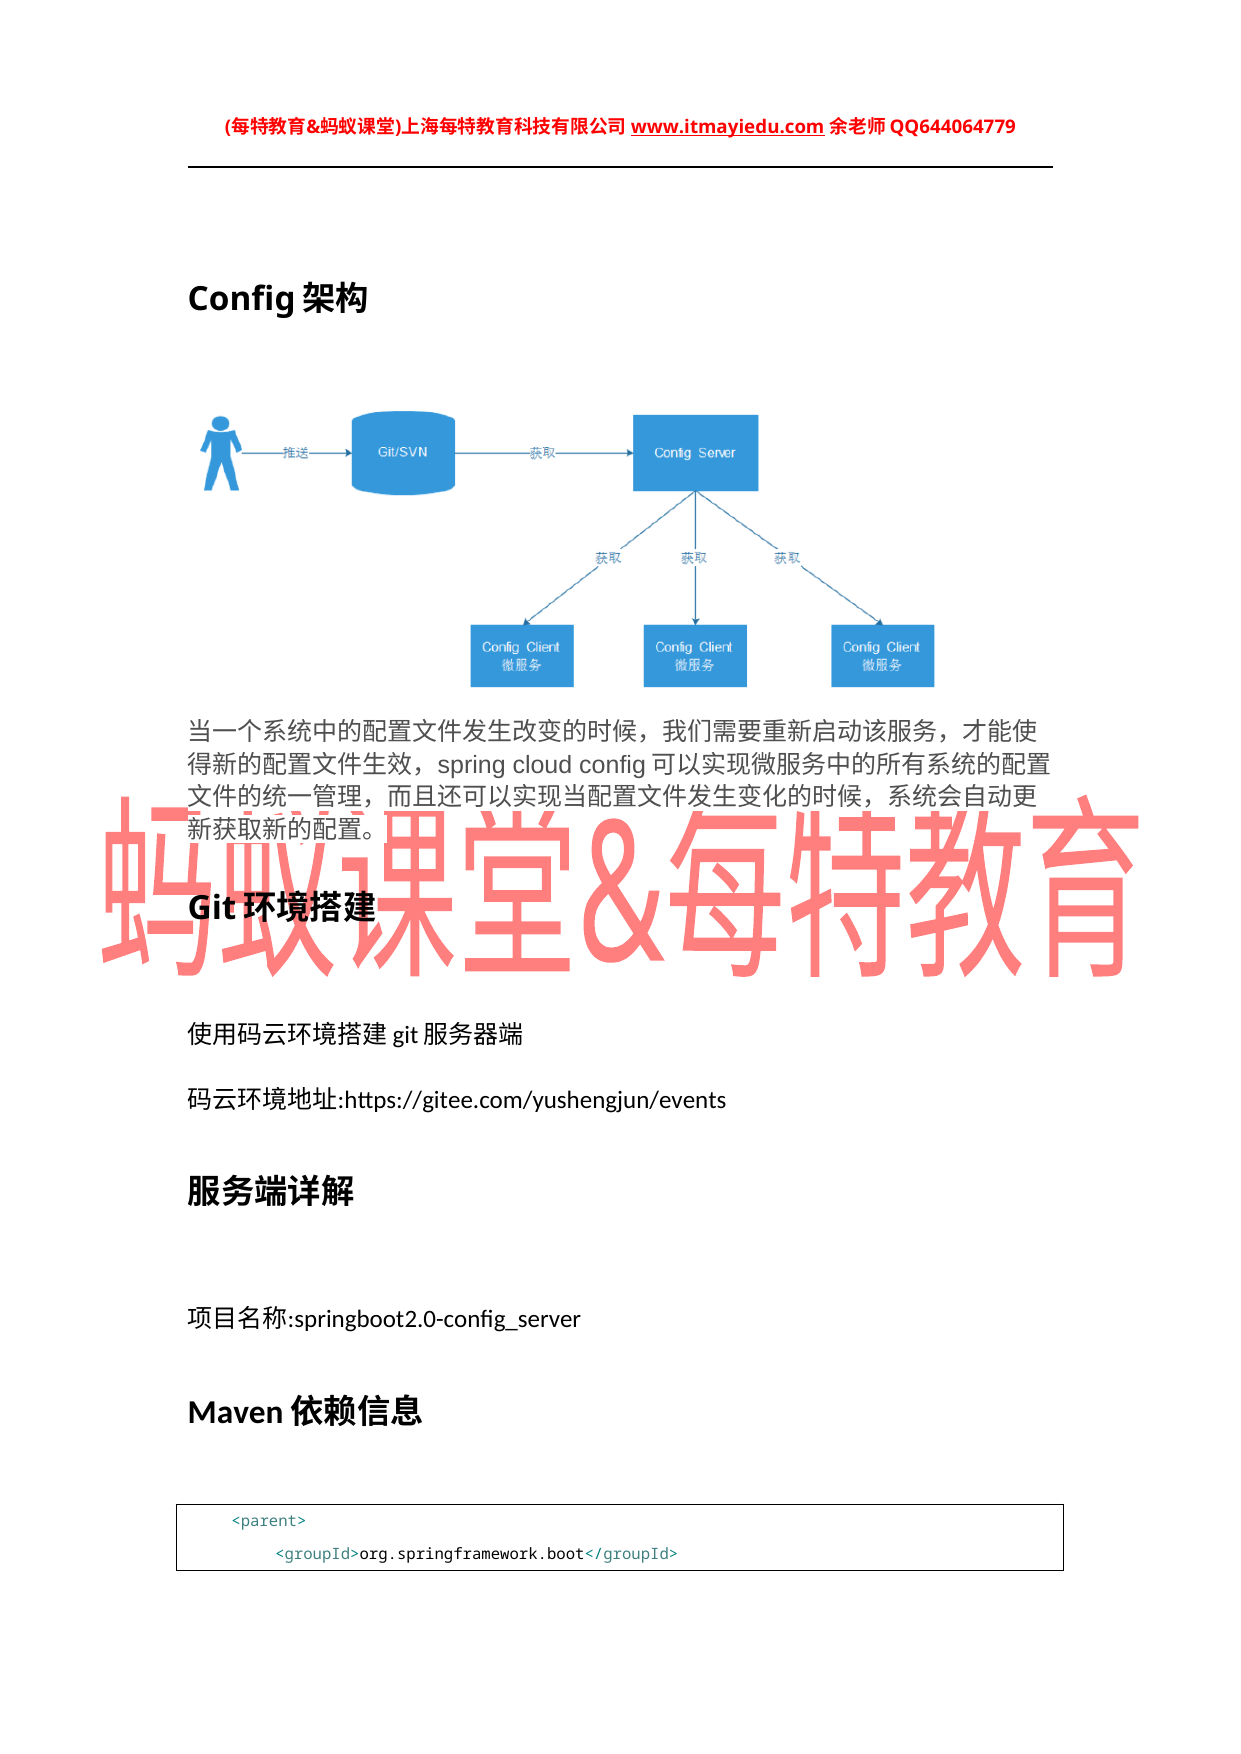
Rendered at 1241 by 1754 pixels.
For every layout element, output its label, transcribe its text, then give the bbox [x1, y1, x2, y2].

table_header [177, 1505, 1063, 1569]
subtitle Git环境搭建 [187, 872, 1053, 937]
subtitle 服务端详解 [187, 1157, 1053, 1222]
picture [187, 399, 947, 707]
text 码云环境地址:https://gitee.com/yushengjun/events [187, 1065, 1053, 1130]
text 使用码云环境搭建git服务器端 [187, 1000, 1053, 1065]
text 项目名称:springboot2.0-config_server [187, 1284, 1053, 1349]
subtitle Config架构 [187, 263, 1053, 328]
text 当一个系统中的配置文件发生改变的时候，我们需要重新启动该服务，才能使得新的配置文件生效，spring cloud config可以实现微服务中的所有系统的配置文件的统一管理，而且还可以实现当配置文件发生变化的时候，系统会自动更新获取新的配置。 [187, 715, 1053, 845]
subtitle Maven依赖信息 [187, 1376, 1053, 1441]
